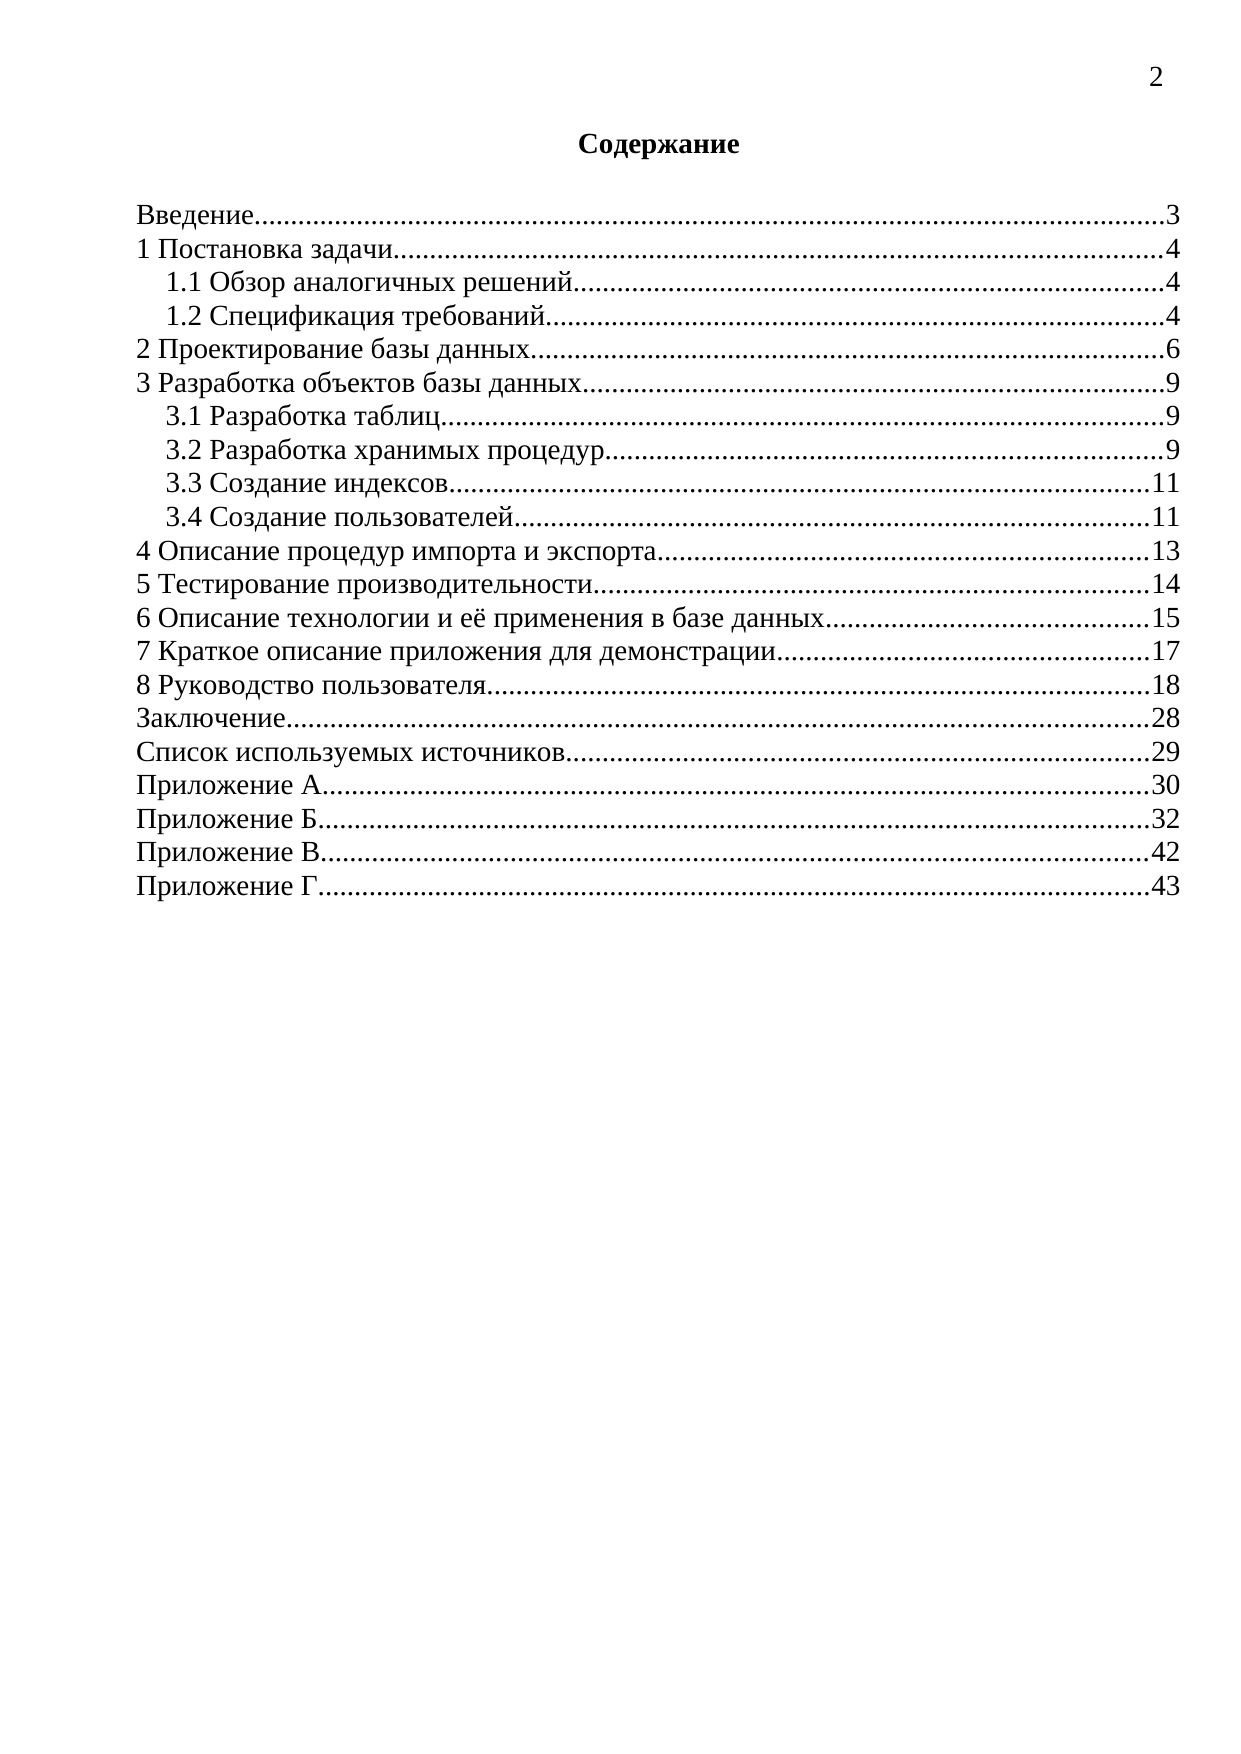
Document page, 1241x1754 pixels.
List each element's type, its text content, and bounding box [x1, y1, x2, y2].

text Содержание [136, 126, 1181, 160]
text 5 Тестирование производительности 14 [136, 566, 1181, 600]
text 2 Проектирование базы данных 6 [136, 331, 1181, 365]
text 1.2 Спецификация требований 4 [136, 298, 1181, 331]
text Приложение Г 43 [136, 868, 1181, 902]
text 1 Постановка задачи 4 [136, 231, 1181, 264]
text Список используемых источников 29 [136, 734, 1181, 767]
text 3.3 Создание индексов 11 [136, 466, 1181, 499]
text 6 Описание технологии и её применения в базе данных 15 [136, 600, 1181, 633]
text 1.1 Обзор аналогичных решений 4 [136, 264, 1181, 298]
text Заключение 28 [136, 700, 1181, 734]
text 3.4 Создание пользователей 11 [136, 499, 1181, 533]
text 8 Руководство пользователя 18 [136, 667, 1181, 700]
text Приложение В 42 [136, 834, 1181, 868]
text 3.1 Разработка таблиц 9 [136, 398, 1181, 432]
text 4 Описание процедур импорта и экспорта 13 [136, 533, 1181, 566]
text 3 Разработка объектов базы данных 9 [136, 365, 1181, 398]
text Приложение Б 32 [136, 801, 1181, 834]
text 7 Краткое описание приложения для демонстрации 17 [136, 633, 1181, 667]
text Введение 3 [136, 197, 1181, 231]
text Приложение А 30 [136, 767, 1181, 801]
text 3.2 Разработка хранимых процедур 9 [136, 432, 1181, 466]
